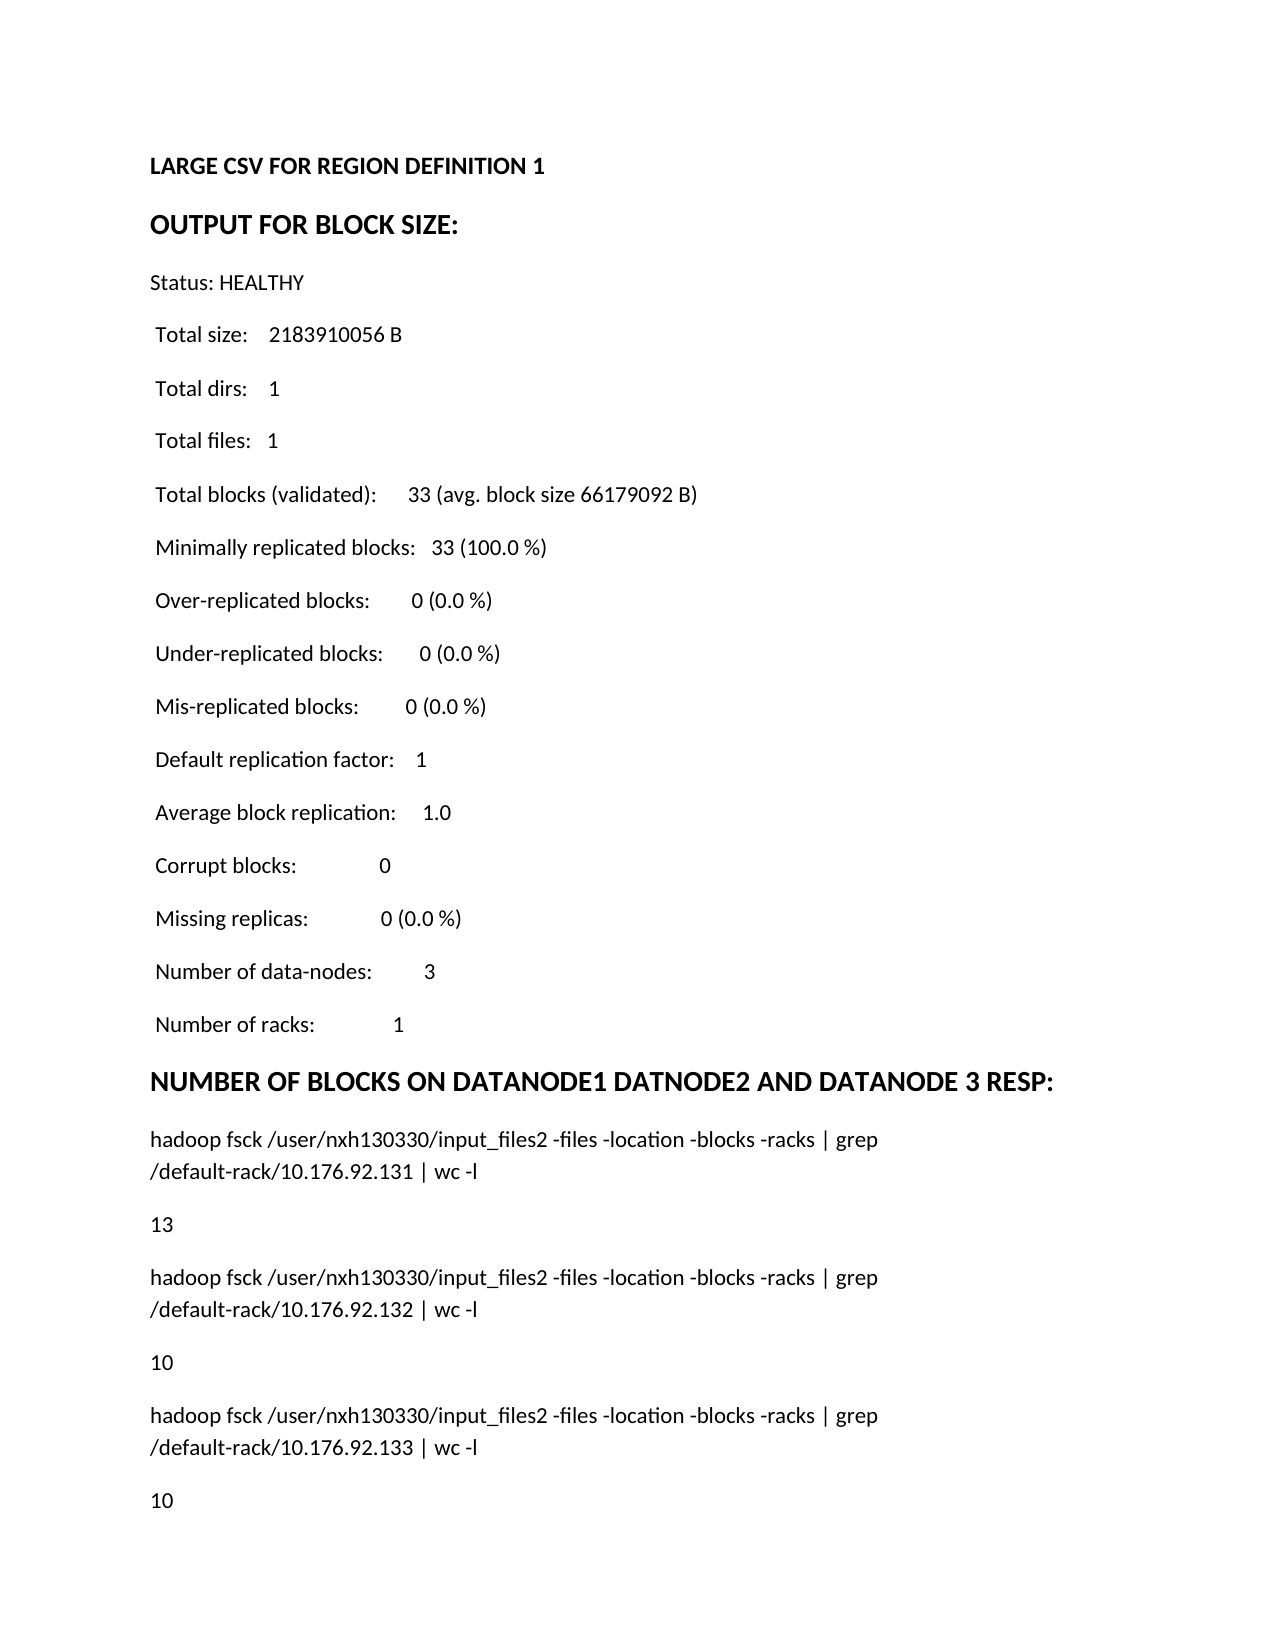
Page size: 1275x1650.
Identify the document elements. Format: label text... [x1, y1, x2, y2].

text Total files: 1 [150, 427, 1125, 455]
text Corrupt blocks: 0 [150, 851, 1125, 879]
text Mis-replicated blocks: 0 (0.0 %) [150, 692, 1125, 720]
text hadoop fsck /user/nxh130330/input_files2 -files -location -blocks -racks | grep /default-rack/10.176.92.131 | wc -l [150, 1125, 1125, 1185]
text NUMBER OF BLOCKS ON DATANODE1 DATNODE2 AND DATANODE 3 RESP: [150, 1063, 1125, 1098]
text Number of racks: 1 [150, 1010, 1125, 1038]
text 10 [150, 1348, 1125, 1376]
text Total dirs: 1 [150, 374, 1125, 402]
text Minimally replicated blocks: 33 (100.0 %) [150, 533, 1125, 561]
text OUTPUT FOR BLOCK SIZE: [150, 206, 1125, 241]
text 10 [150, 1486, 1125, 1514]
text Total size: 2183910056 B [150, 321, 1125, 349]
text Under-replicated blocks: 0 (0.0 %) [150, 639, 1125, 667]
text Status: HEALTHY [150, 268, 1125, 296]
text hadoop fsck /user/nxh130330/input_files2 -files -location -blocks -racks | grep /default-rack/10.176.92.132 | wc -l [150, 1263, 1125, 1323]
text Average block replication: 1.0 [150, 798, 1125, 826]
text Over-replicated blocks: 0 (0.0 %) [150, 586, 1125, 614]
text Default replication factor: 1 [150, 745, 1125, 773]
text Number of data-nodes: 3 [150, 957, 1125, 985]
text hadoop fsck /user/nxh130330/input_files2 -files -location -blocks -racks | grep /default-rack/10.176.92.133 | wc -l [150, 1401, 1125, 1461]
text Missing replicas: 0 (0.0 %) [150, 904, 1125, 932]
text LARGE CSV FOR REGION DEFINITION 1 [150, 150, 1125, 181]
text 13 [150, 1210, 1125, 1238]
text Total blocks (validated): 33 (avg. block size 66179092 B) [150, 480, 1125, 508]
